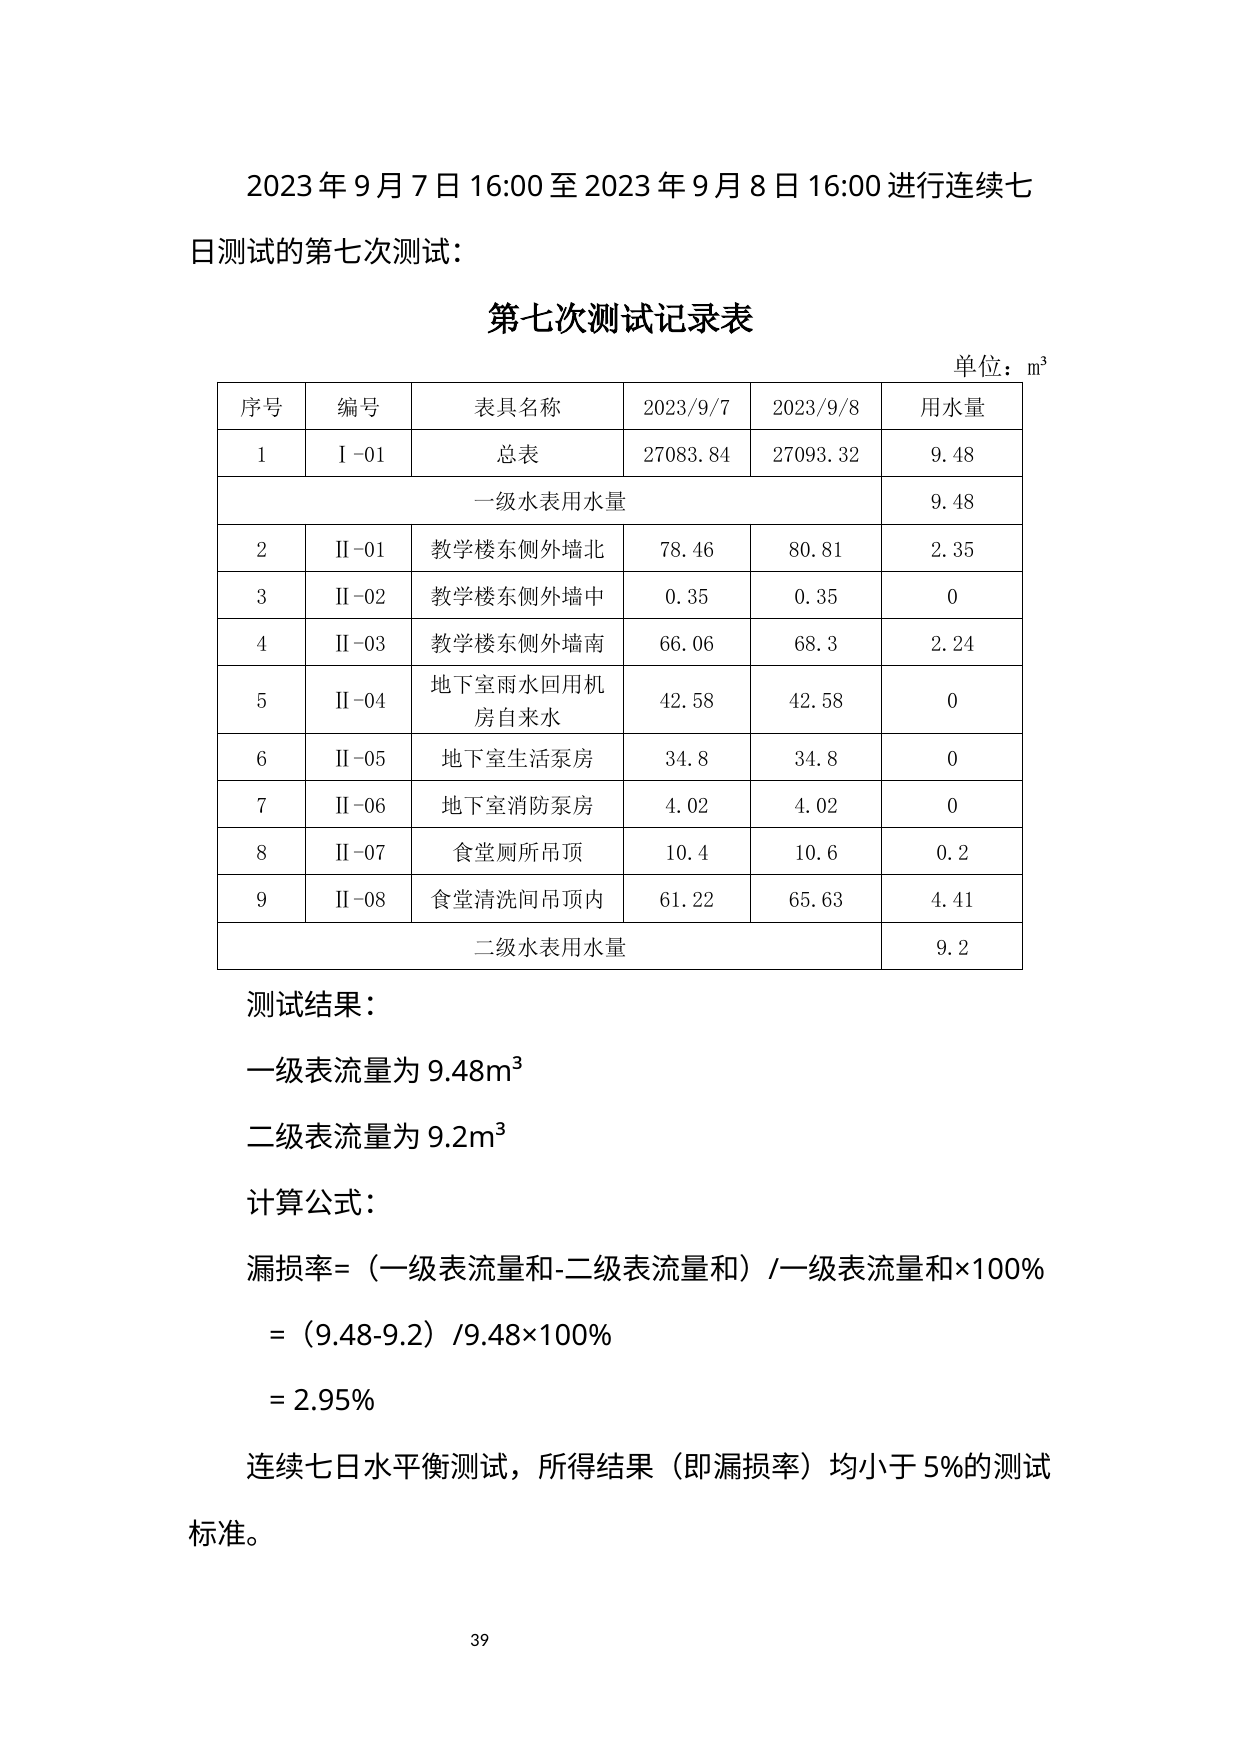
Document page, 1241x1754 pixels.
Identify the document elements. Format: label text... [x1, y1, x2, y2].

table_cell Ⅱ-01 [306, 525, 411, 571]
table_cell 34.8 [751, 734, 881, 780]
table_cell Ⅱ-05 [306, 734, 411, 780]
table_cell 地下室雨水回用机房自来水 [412, 666, 623, 732]
table_cell Ⅱ-04 [306, 666, 411, 732]
table_cell 42.58 [624, 666, 750, 732]
table_cell 4.41 [882, 875, 1022, 922]
table_cell 6 [218, 734, 305, 780]
table_cell 0 [882, 666, 1022, 732]
table_cell 10.4 [624, 828, 750, 874]
table_cell Ⅱ-08 [306, 875, 411, 922]
table_cell 10.6 [751, 828, 881, 874]
table_cell 0.2 [882, 828, 1022, 874]
text 第七次测试记录表 [188, 283, 1052, 349]
table_cell Ⅱ-06 [306, 781, 411, 827]
table_cell 4.02 [624, 781, 750, 827]
table_cell 8 [218, 828, 305, 874]
text 单位：m³ [188, 349, 1052, 382]
table_cell 9 [218, 875, 305, 922]
text 二级表流量为9.2m³ [188, 1102, 1052, 1168]
table_cell 二级水表用水量 [218, 923, 881, 969]
table_cell 42.58 [751, 666, 881, 732]
table_cell 65.63 [751, 875, 881, 922]
table_cell 66.06 [624, 619, 750, 665]
table_header 序号 [218, 383, 305, 429]
table_cell 9.48 [882, 477, 1022, 523]
table_cell 9.48 [882, 430, 1022, 476]
table_cell 0.35 [751, 572, 881, 618]
table_cell 地下室生活泵房 [412, 734, 623, 780]
table_cell 3 [218, 572, 305, 618]
table_cell Ⅱ-03 [306, 619, 411, 665]
table_cell 9.2 [882, 923, 1022, 969]
table_cell Ⅱ-02 [306, 572, 411, 618]
table_cell 教学楼东侧外墙中 [412, 572, 623, 618]
table_cell 78.46 [624, 525, 750, 571]
table_header 表具名称 [412, 383, 623, 429]
table_cell 2 [218, 525, 305, 571]
table_header 编号 [306, 383, 411, 429]
text =（9.48-9.2）/9.48×100% [188, 1300, 1052, 1366]
table_cell 2.24 [882, 619, 1022, 665]
table_cell 0 [882, 781, 1022, 827]
table_cell 80.81 [751, 525, 881, 571]
text 2023年9月7日16:00至2023年9月8日16:00进行连续七日测试的第七次测试： [188, 151, 1052, 283]
table_cell 27083.84 [624, 430, 750, 476]
table_header 2023/9/8 [751, 383, 881, 429]
table_cell 一级水表用水量 [218, 477, 881, 523]
text = 2.95% [188, 1366, 1052, 1432]
table_cell 总表 [412, 430, 623, 476]
table_cell 4 [218, 619, 305, 665]
table_cell 教学楼东侧外墙北 [412, 525, 623, 571]
table_cell 4.02 [751, 781, 881, 827]
table_cell 34.8 [624, 734, 750, 780]
table_cell Ⅱ-07 [306, 828, 411, 874]
table_cell Ⅰ-01 [306, 430, 411, 476]
table_cell 27093.32 [751, 430, 881, 476]
table_cell 教学楼东侧外墙南 [412, 619, 623, 665]
text 连续七日水平衡测试，所得结果（即漏损率）均小于5%的测试标准。 [188, 1432, 1052, 1564]
table_cell 食堂厕所吊顶 [412, 828, 623, 874]
table_header 用水量 [882, 383, 1022, 429]
table_cell 0 [882, 734, 1022, 780]
table_cell 地下室消防泵房 [412, 781, 623, 827]
table_cell 68.3 [751, 619, 881, 665]
table_cell 61.22 [624, 875, 750, 922]
table_cell 2.35 [882, 525, 1022, 571]
table_cell 食堂清洗间吊顶内 [412, 875, 623, 922]
table_header 2023/9/7 [624, 383, 750, 429]
text 测试结果： [188, 970, 1052, 1036]
text 计算公式： [188, 1168, 1052, 1234]
table_cell 7 [218, 781, 305, 827]
table_cell 5 [218, 666, 305, 732]
table_cell 0 [882, 572, 1022, 618]
text 一级表流量为9.48m³ [188, 1036, 1052, 1102]
table_cell 0.35 [624, 572, 750, 618]
text 漏损率=（一级表流量和-二级表流量和）/一级表流量和×100% [188, 1234, 1052, 1300]
table_cell 1 [218, 430, 305, 476]
